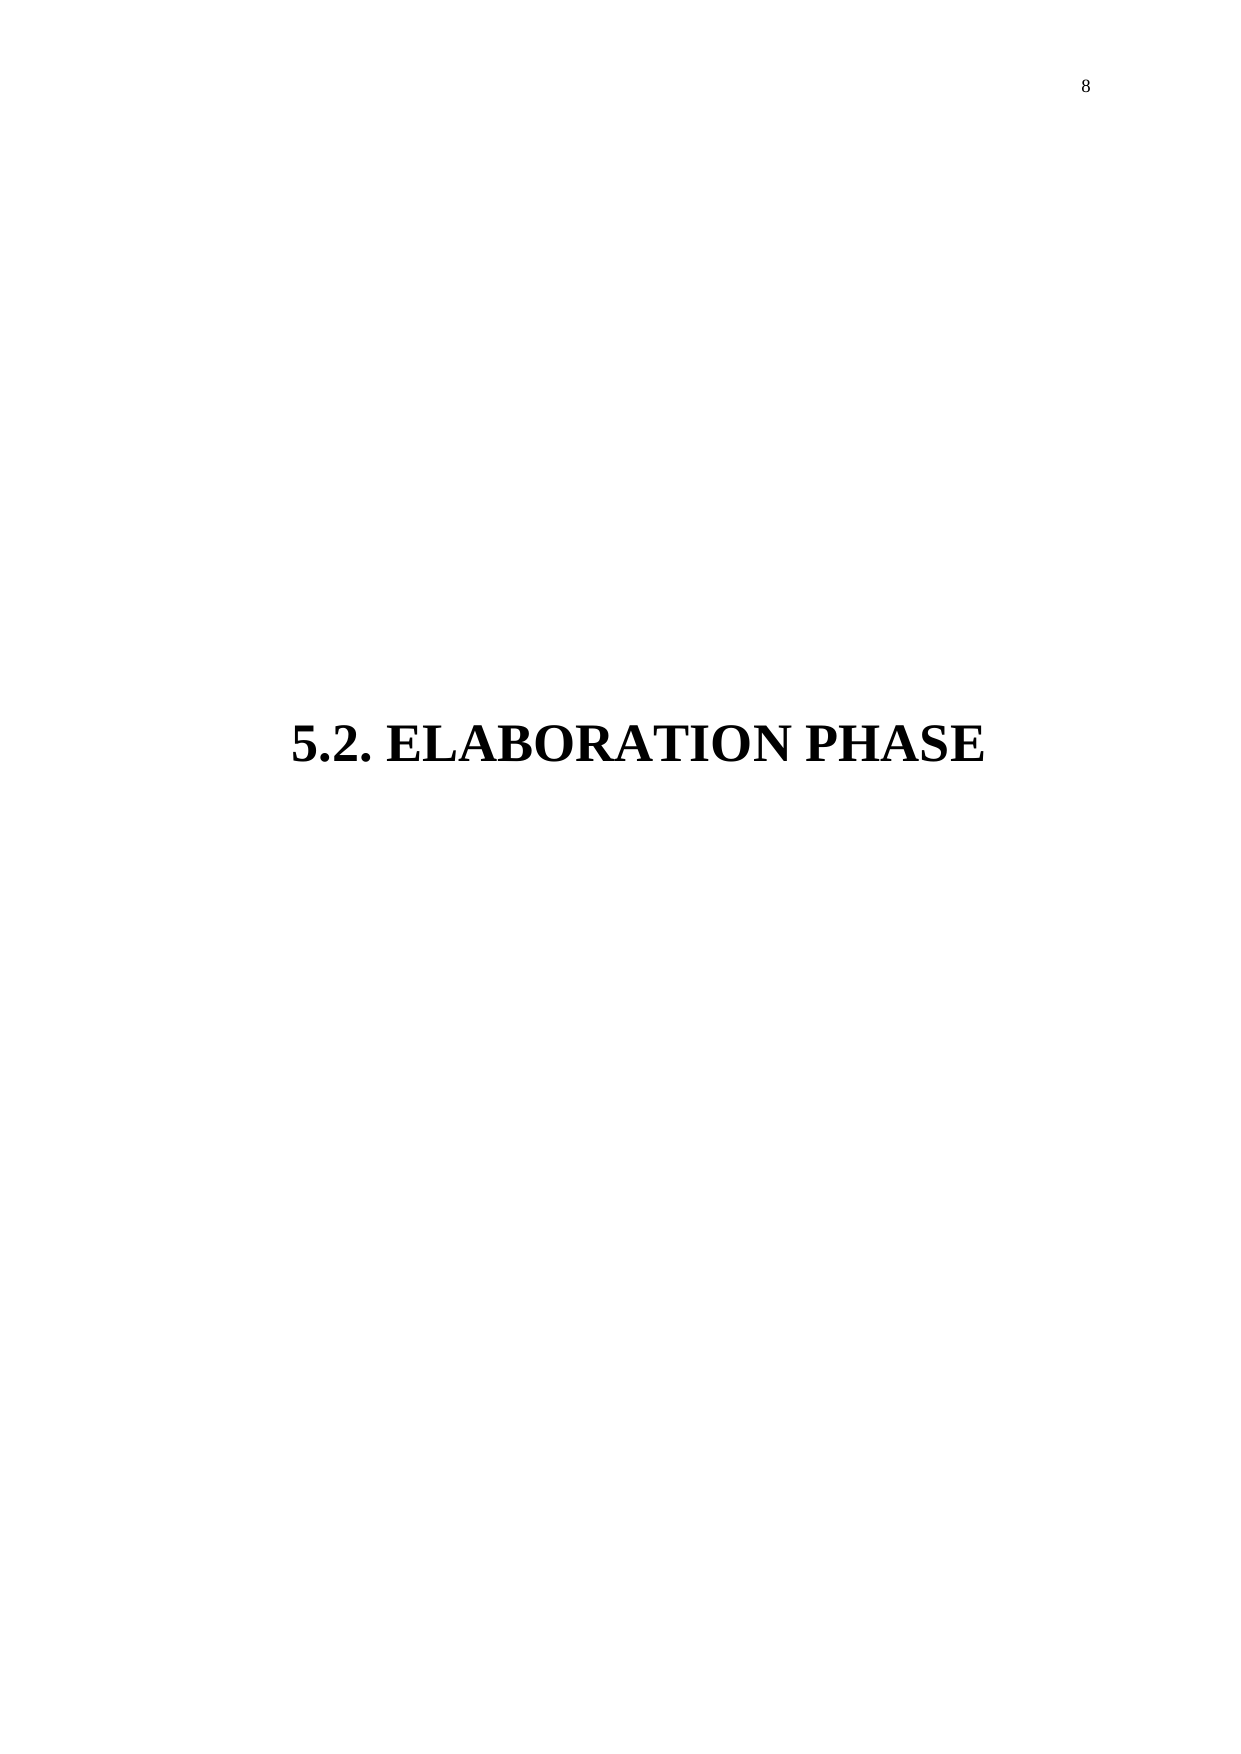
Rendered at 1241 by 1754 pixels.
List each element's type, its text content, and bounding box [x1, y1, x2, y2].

text 5.2. ELABORATION PHASE [187, 711, 1090, 773]
